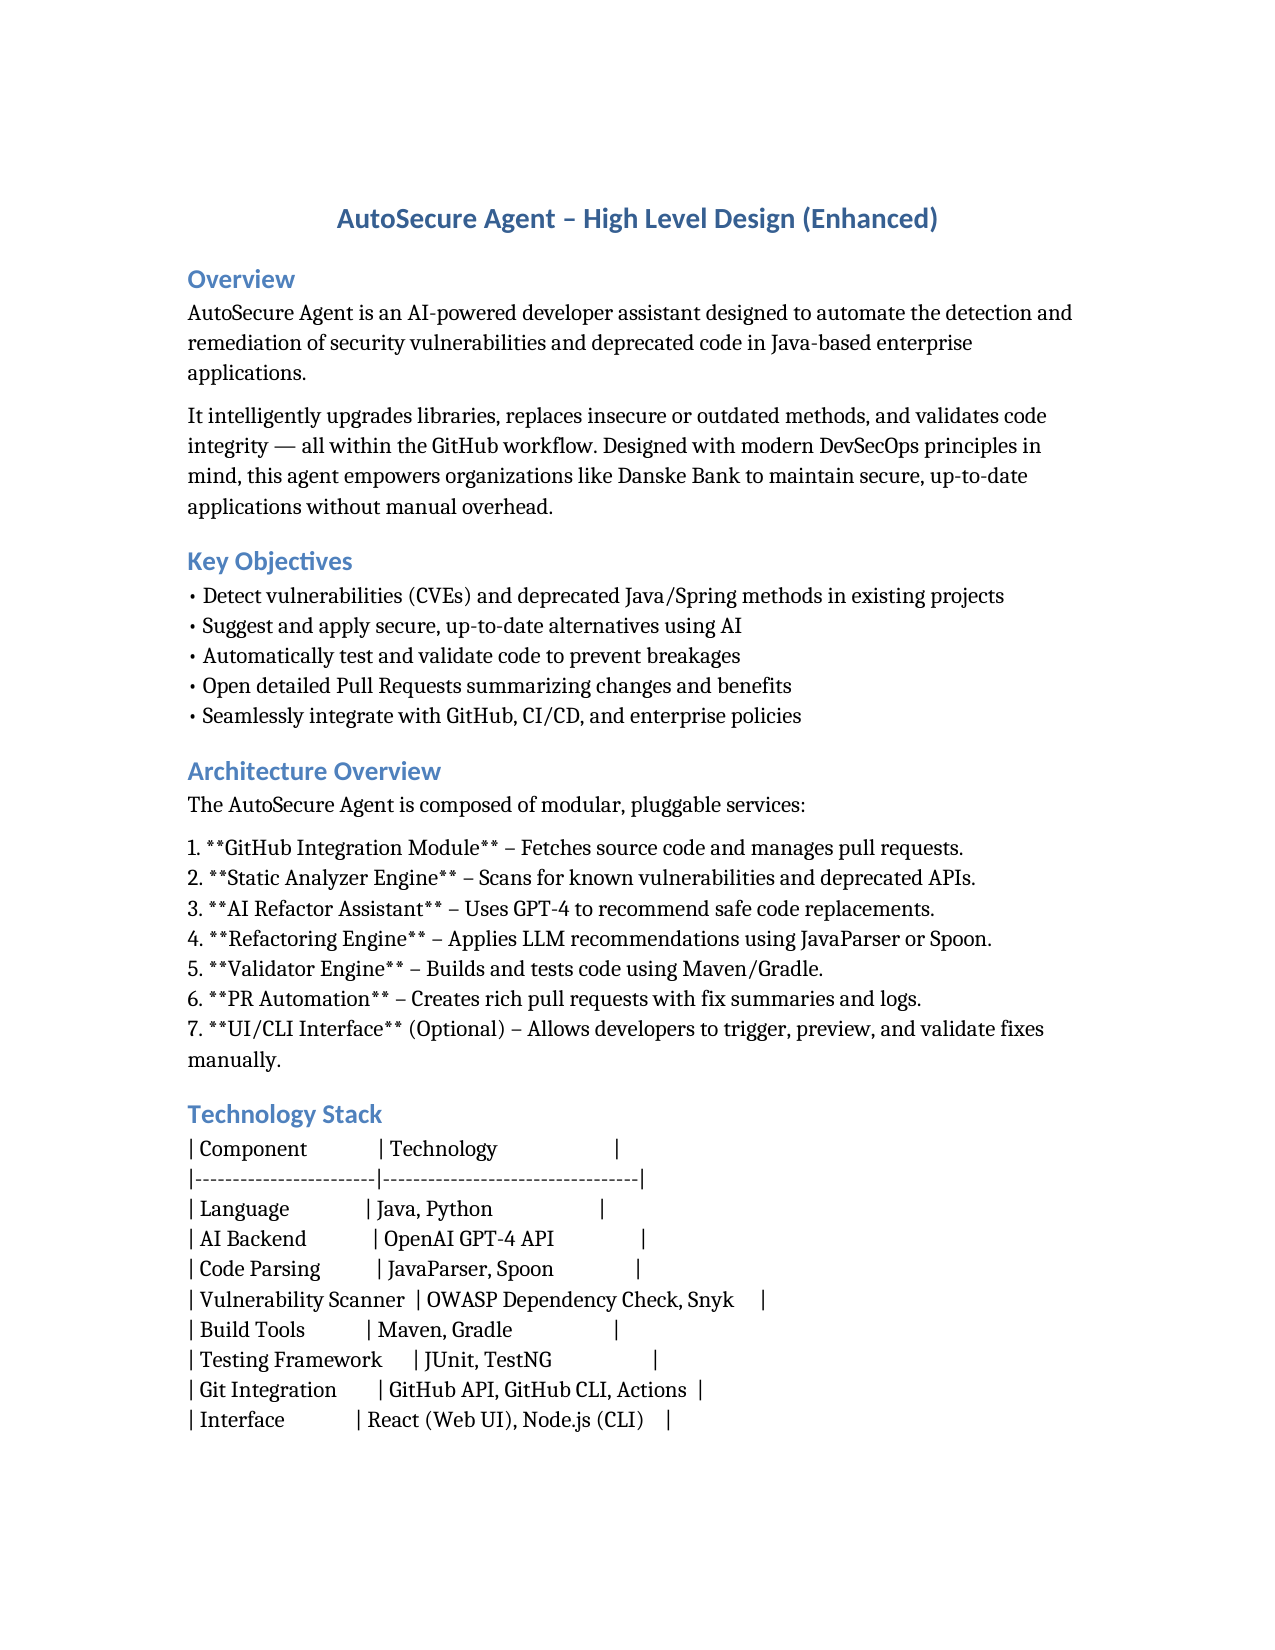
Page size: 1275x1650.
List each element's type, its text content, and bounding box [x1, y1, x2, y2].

text | Component | Technology | |------------------------|----------------------------------| | Language | Java, Python | | AI Backend | OpenAI GPT-4 API | | Code Parsing | JavaParser, Spoon | | Vulnerability Scanner | OWASP Dependency Check, Snyk | | Build Tools | Maven, Gradle | | Testing Framework | JUnit, TestNG | | Git Integration | GitHub API, GitHub CLI, Actions | | Interface | React (Web UI), Node.js (CLI) | [187, 1135, 1087, 1433]
subtitle Architecture Overview [187, 754, 1087, 787]
text AutoSecure Agent is an AI-powered developer assistant designed to automate the detection and remediation of security vulnerabilities and deprecated code in Java-based enterprise applications. [187, 300, 1087, 386]
subtitle AutoSecure Agent – High Level Design (Enhanced) [187, 200, 1087, 236]
subtitle Technology Stack [187, 1097, 1087, 1130]
text It intelligently upgrades libraries, replaces insecure or outdated methods, and validates code integrity — all within the GitHub workflow. Designed with modern DevSecOps principles in mind, this agent empowers organizations like Danske Bank to maintain secure, up-to-date applications without manual overhead. [187, 403, 1087, 520]
subtitle Key Objectives [187, 544, 1087, 577]
text The AutoSecure Agent is composed of modular, pluggable services: [187, 792, 1087, 818]
text 1. **GitHub Integration Module** – Fetches source code and manages pull requests. 2. **Static Analyzer Engine** – Scans for known vulnerabilities and deprecated APIs. 3. **AI Refactor Assistant** – Uses GPT-4 to recommend safe code replacements. 4. **Refactoring Engine** – Applies LLM recommendations using JavaParser or Spoon. 5. **Validator Engine** – Builds and tests code using Maven/Gradle. 6. **PR Automation** – Creates rich pull requests with fix summaries and logs. 7. **UI/CLI Interface** (Optional) – Allows developers to trigger, preview, and validate fixes manually. [187, 835, 1087, 1073]
subtitle Overview [187, 262, 1087, 295]
text • Detect vulnerabilities (CVEs) and deprecated Java/Spring methods in existing projects • Suggest and apply secure, up-to-date alternatives using AI • Automatically test and validate code to prevent breakages • Open detailed Pull Requests summarizing changes and benefits • Seamlessly integrate with GitHub, CI/CD, and enterprise policies [187, 582, 1087, 729]
